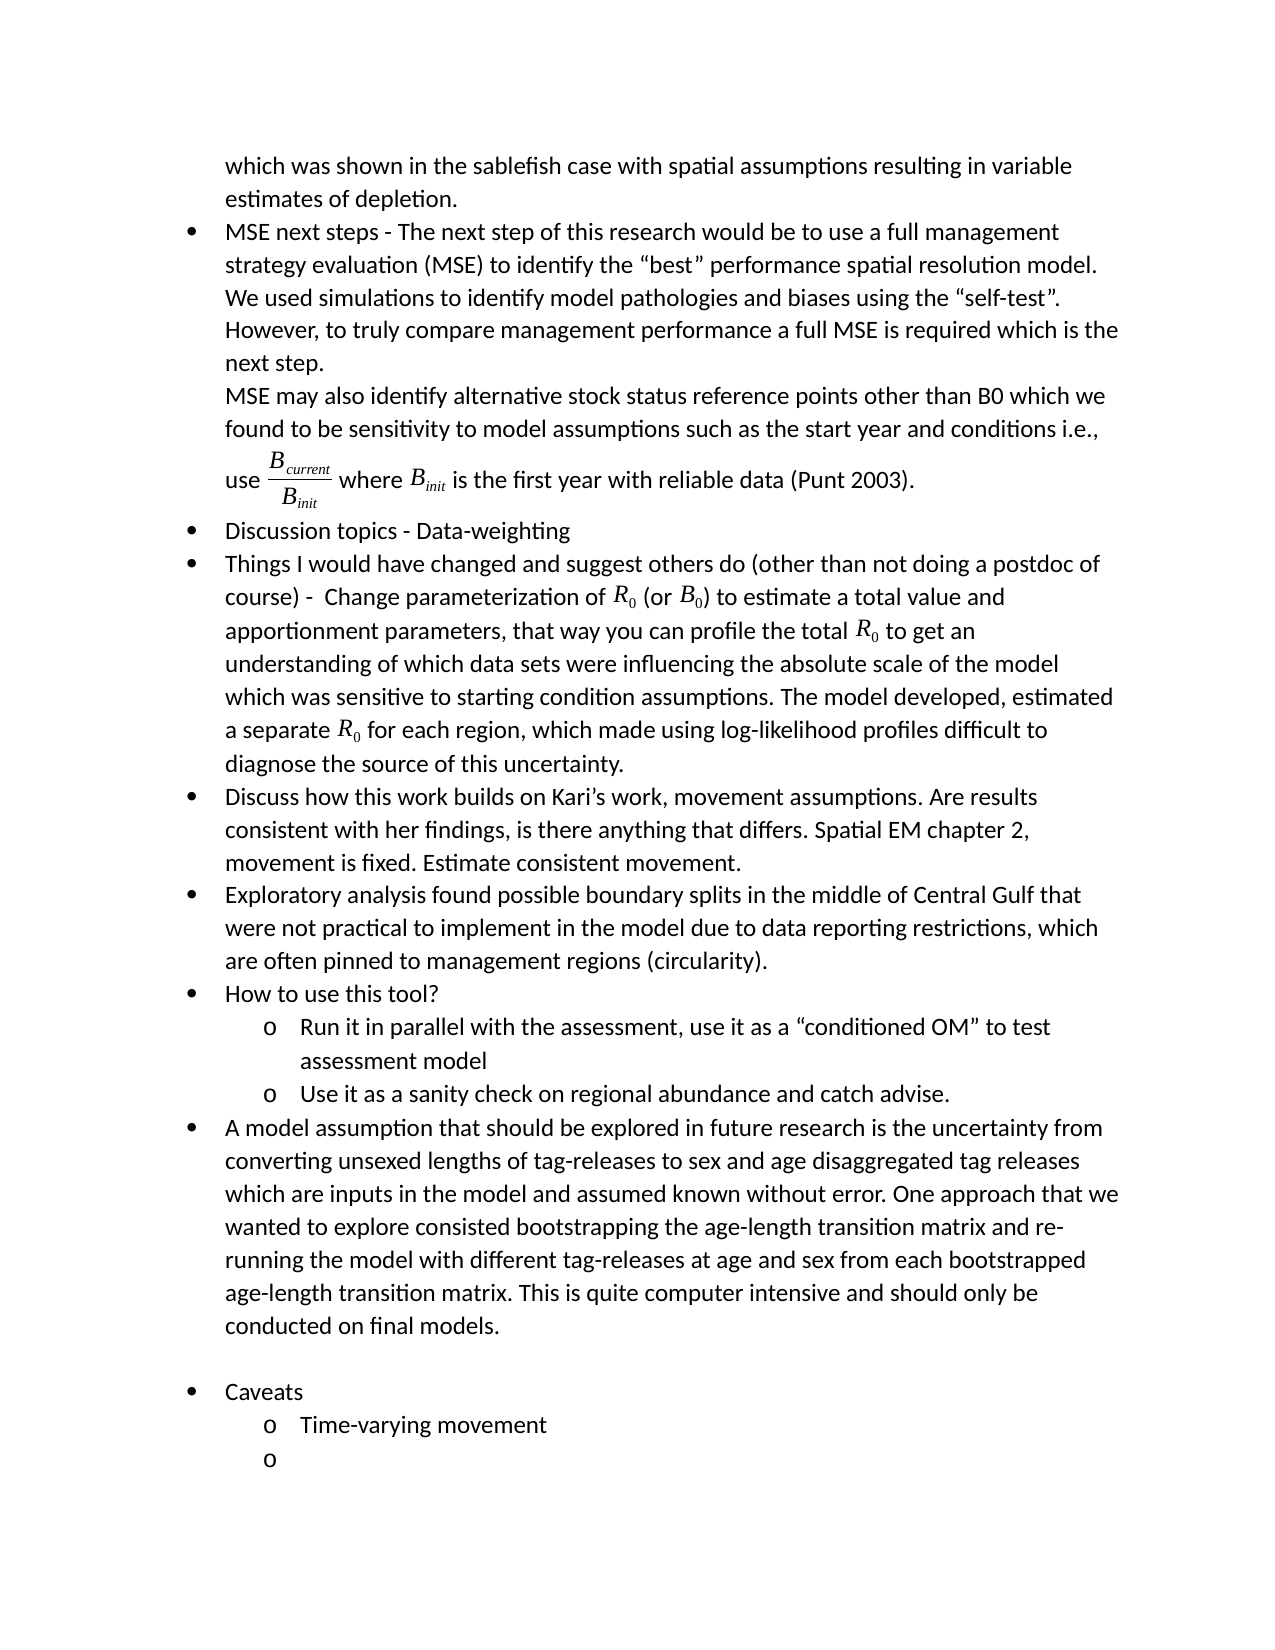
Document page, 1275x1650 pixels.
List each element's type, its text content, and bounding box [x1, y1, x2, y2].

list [187, 150, 1125, 213]
list A model assumption that should be explored in future research is the uncertainty from converting unsexed lengths of tag-releases to sex and age disaggregated tag releases which are inputs in the model and assumed known without error. One approach that we wanted to explore consisted bootstrapping the age-length transition matrix and re-running the model with different tag-releases at age and sex from each bootstrapped age-length transition matrix. This is quite computer intensive and should only be conducted on final models. [187, 1113, 1125, 1341]
list Exploratory analysis found possible boundary splits in the middle of Central Gulf that were not practical to implement in the model due to data reporting restrictions, which are often pinned to management regions (circularity). [187, 879, 1125, 976]
list MSE next steps - The next step of this research would be to use a full management strategy evaluation (MSE) to identify the “best” performance spatial resolution model. We used simulations to identify model pathologies and biases using the “self-test”. However, to truly compare management performance a full MSE is required which is the next step. [187, 216, 1125, 378]
list Run it in parallel with the assessment, use it as a “conditioned OM” to test assessment model [262, 1011, 1125, 1076]
list Use it as a sanity check on regional abundance and catch advise. [262, 1078, 1125, 1110]
list Time-varying movement [262, 1409, 1125, 1441]
list Discussion topics - Data-weighting [187, 515, 1125, 546]
list Things I would have changed and suggest others do (other than not doing a postdoc of course) - Change parameterization of (or ) to estimate a total value and apportionment parameters, that way you can profile the total to get an understanding of which data sets were influencing the absolute scale of the model which was sensitive to starting condition assumptions. The model developed, estimated a separate for each region, which made using log-likelihood profiles difficult to diagnose the source of this uncertainty. [187, 548, 1125, 778]
list MSE may also identify alternative stock status reference points other than B0 which we found to be sensitivity to model assumptions such as the start year and conditions i.e., use where is the first year with reliable data (Punt 2003). [225, 380, 1125, 513]
list Caveats [187, 1376, 1125, 1406]
list How to use this tool? [187, 978, 1125, 1009]
list Discuss how this work builds on Kari’s work, movement assumptions. Are results consistent with her findings, is there anything that differs. Spatial EM chapter 2, movement is fixed. Estimate consistent movement. [187, 781, 1125, 877]
